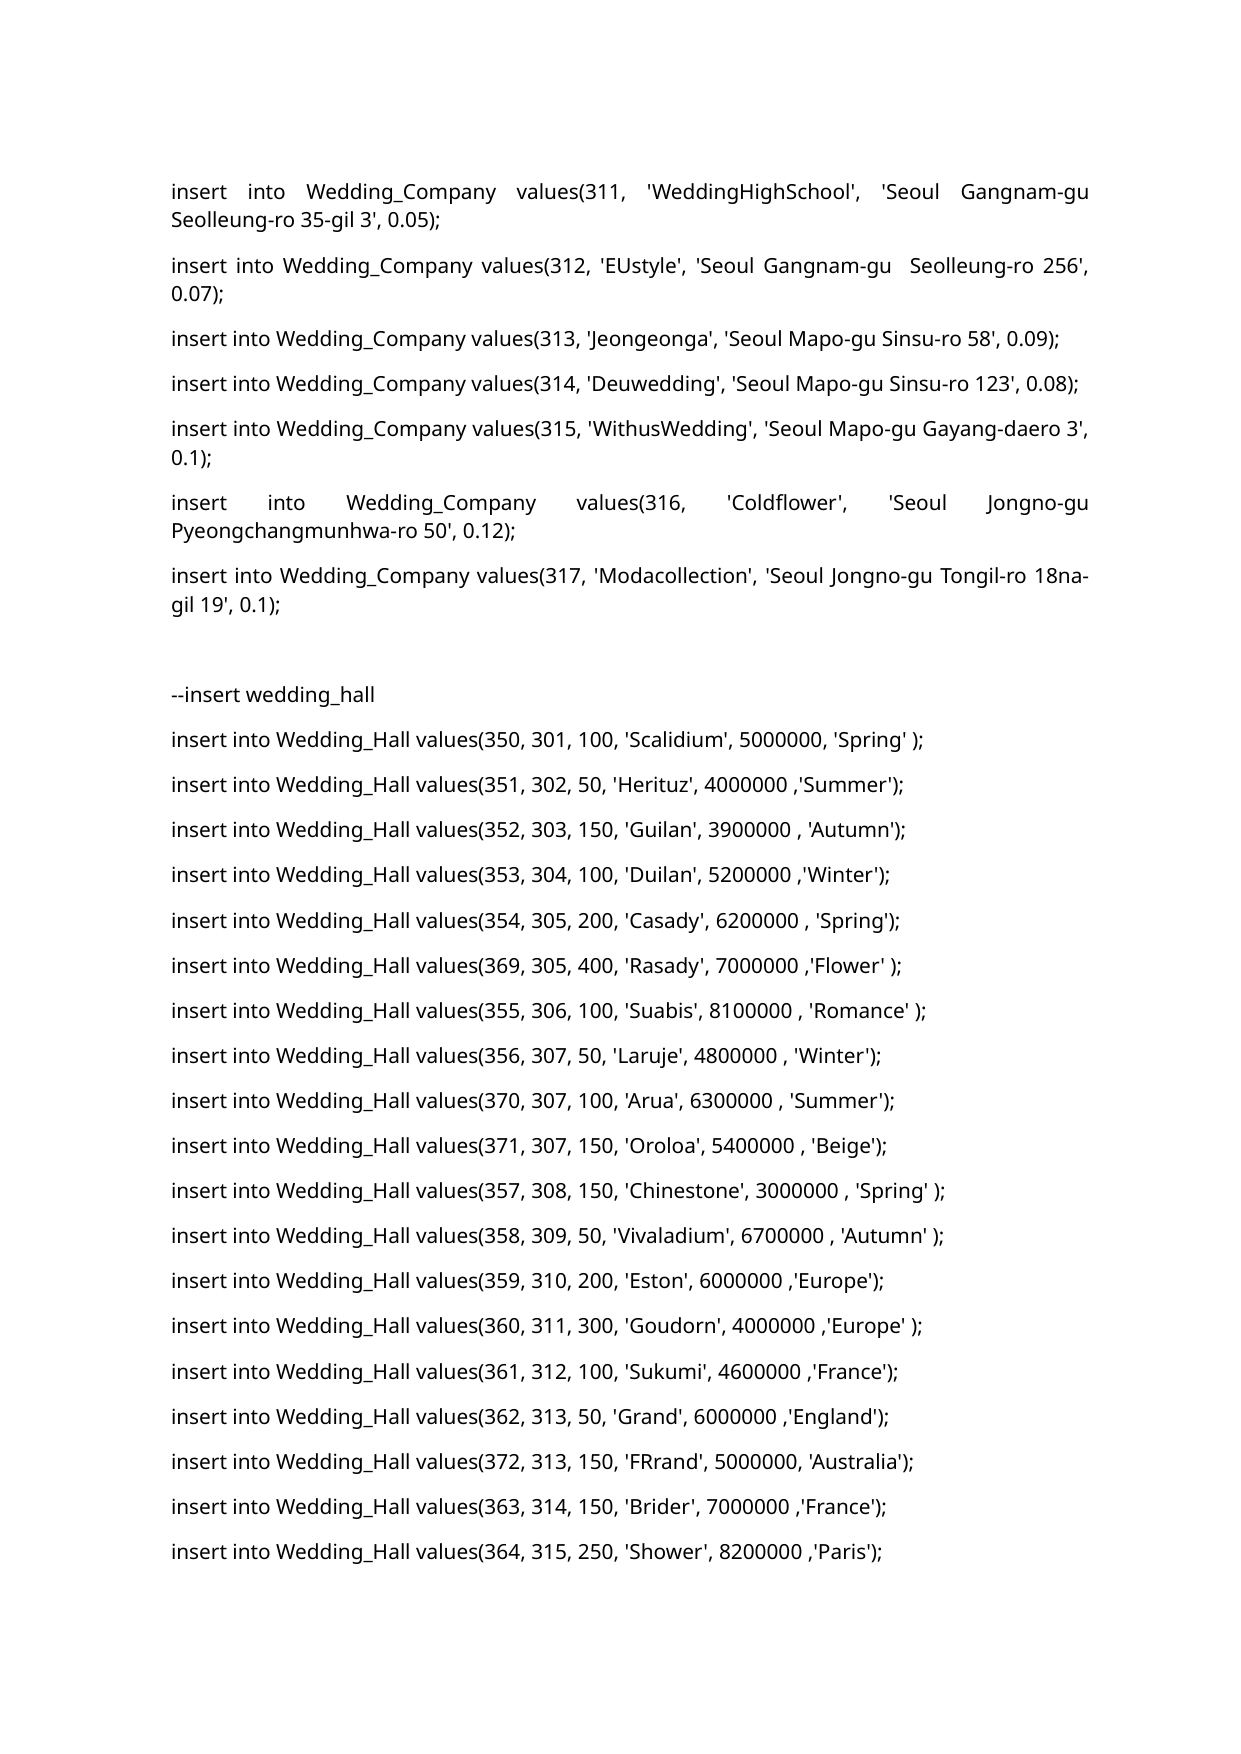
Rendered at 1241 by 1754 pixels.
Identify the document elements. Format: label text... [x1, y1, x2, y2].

text insert into Wedding_Hall values(360, 311, 300, 'Goudorn', 4000000 ,'Europe' ); [171, 1312, 1090, 1340]
text --insert wedding_hall [171, 680, 1090, 709]
text insert into Wedding_Company values(315, 'WithusWedding', 'Seoul Mapo-gu Gayang-daero 3', 0.1); [171, 414, 1090, 471]
text insert into Wedding_Hall values(364, 315, 250, 'Shower', 8200000 ,'Paris'); [171, 1537, 1090, 1566]
text insert into Wedding_Company values(317, 'Modacollection', 'Seoul Jongno-gu Tongil-ro 18na-gil 19', 0.1); [171, 562, 1090, 618]
text insert into Wedding_Hall values(357, 308, 150, 'Chinestone', 3000000 , 'Spring' ); [171, 1176, 1090, 1205]
text insert into Wedding_Hall values(362, 313, 50, 'Grand', 6000000 ,'England'); [171, 1402, 1090, 1430]
text insert into Wedding_Hall values(361, 312, 100, 'Sukumi', 4600000 ,'France'); [171, 1357, 1090, 1385]
text insert into Wedding_Hall values(363, 314, 150, 'Brider', 7000000 ,'France'); [171, 1492, 1090, 1521]
text insert into Wedding_Hall values(371, 307, 150, 'Oroloa', 5400000 , 'Beige'); [171, 1131, 1090, 1160]
text insert into Wedding_Hall values(355, 306, 100, 'Suabis', 8100000 , 'Romance' ); [171, 996, 1090, 1024]
text insert into Wedding_Hall values(358, 309, 50, 'Vivaladium', 6700000 , 'Autumn' ); [171, 1221, 1090, 1250]
text insert into Wedding_Hall values(351, 302, 50, 'Herituz', 4000000 ,'Summer'); [171, 770, 1090, 799]
text insert into Wedding_Hall values(372, 313, 150, 'FRrand', 5000000, 'Australia'); [171, 1447, 1090, 1475]
text insert into Wedding_Hall values(350, 301, 100, 'Scalidium', 5000000, 'Spring' ); [171, 725, 1090, 754]
text insert into Wedding_Company values(316, 'Coldflower', 'Seoul Jongno-gu Pyeongchangmunhwa-ro 50', 0.12); [171, 488, 1090, 545]
text insert into Wedding_Hall values(352, 303, 150, 'Guilan', 3900000 , 'Autumn'); [171, 816, 1090, 844]
text insert into Wedding_Hall values(356, 307, 50, 'Laruje', 4800000 , 'Winter'); [171, 1041, 1090, 1069]
text insert into Wedding_Hall values(359, 310, 200, 'Eston', 6000000 ,'Europe'); [171, 1267, 1090, 1295]
text insert into Wedding_Company values(313, 'Jeongeonga', 'Seoul Mapo-gu Sinsu-ro 58', 0.09); [171, 324, 1090, 353]
text insert into Wedding_Hall values(369, 305, 400, 'Rasady', 7000000 ,'Flower' ); [171, 951, 1090, 979]
text insert into Wedding_Company values(312, 'EUstyle', 'Seoul Gangnam-gu Seolleung-ro 256', 0.07); [171, 251, 1090, 308]
text insert into Wedding_Hall values(370, 307, 100, 'Arua', 6300000 , 'Summer'); [171, 1086, 1090, 1114]
text insert into Wedding_Hall values(354, 305, 200, 'Casady', 6200000 , 'Spring'); [171, 906, 1090, 934]
text insert into Wedding_Hall values(353, 304, 100, 'Duilan', 5200000 ,'Winter'); [171, 861, 1090, 889]
text insert into Wedding_Company values(311, 'WeddingHighSchool', 'Seoul Gangnam-gu Seolleung-ro 35-gil 3', 0.05); [171, 177, 1090, 234]
text insert into Wedding_Company values(314, 'Deuwedding', 'Seoul Mapo-gu Sinsu-ro 123', 0.08); [171, 369, 1090, 398]
